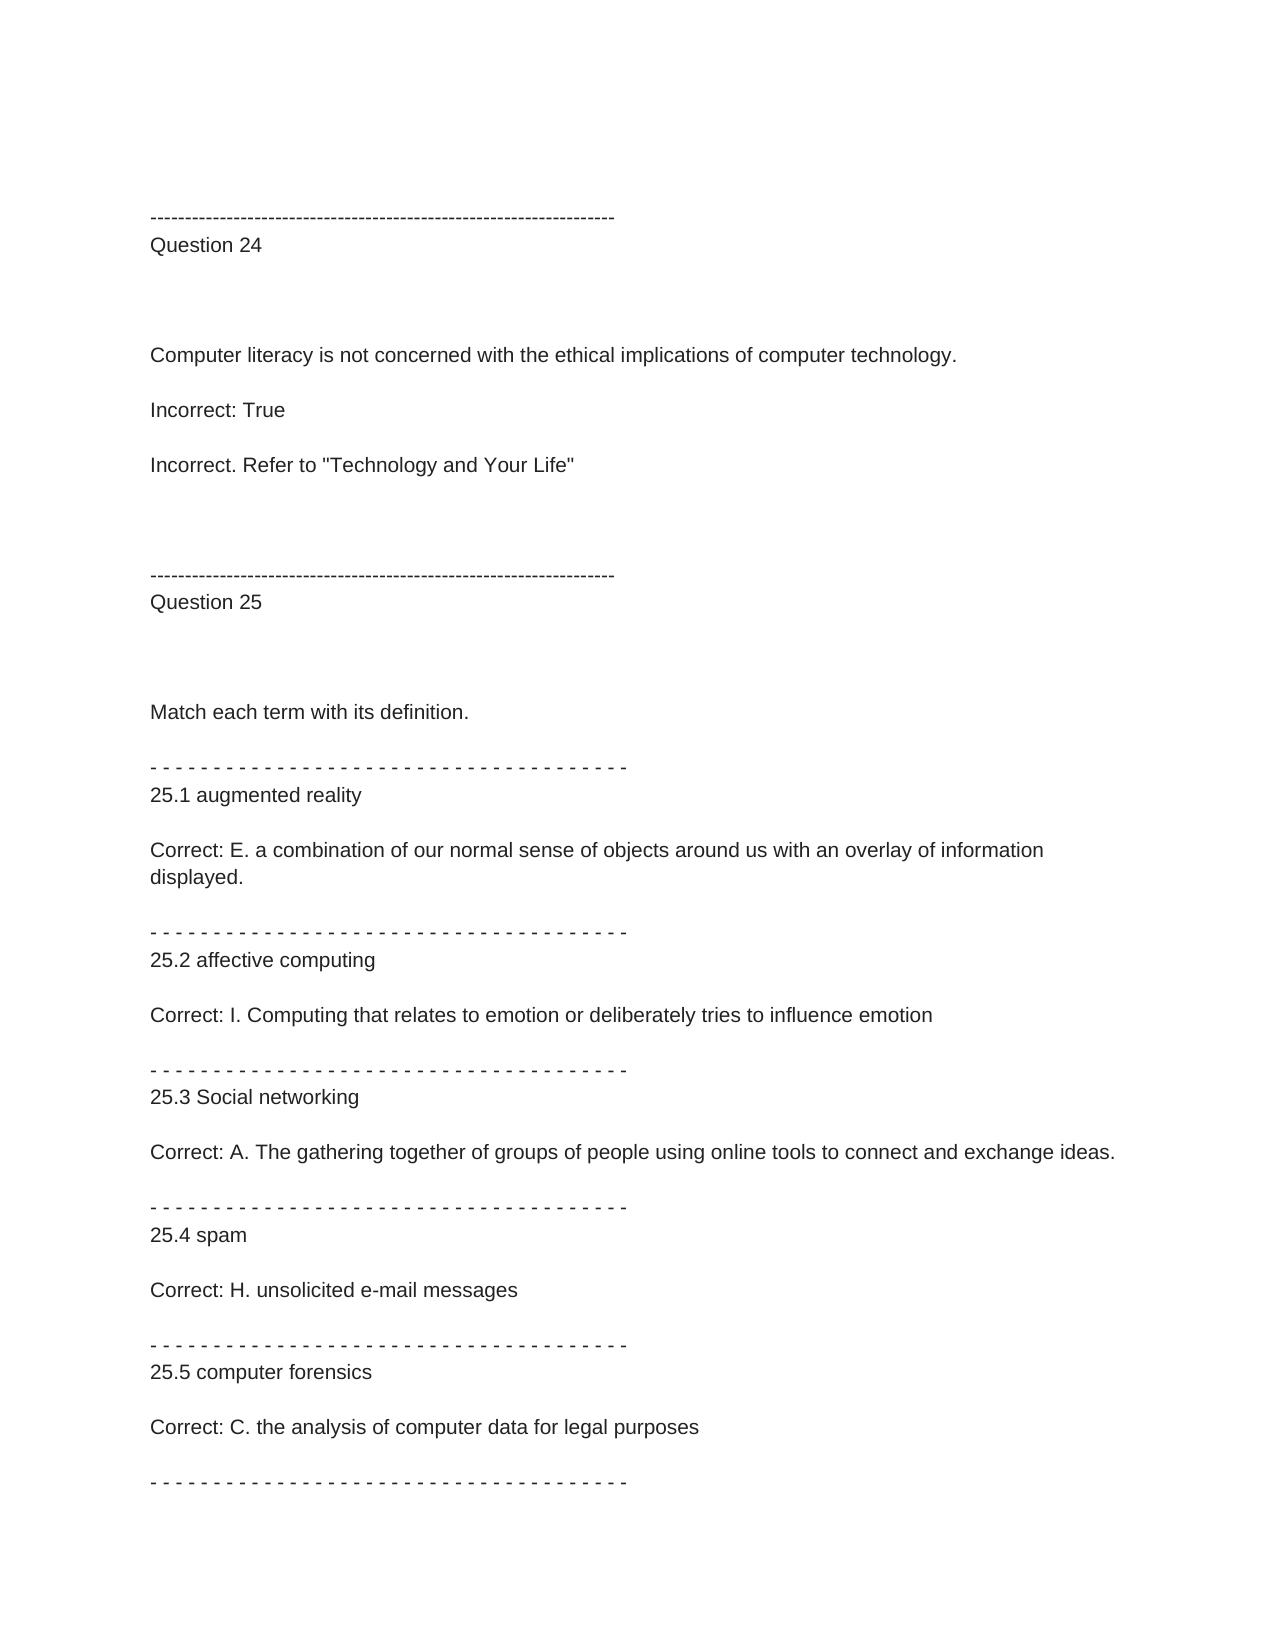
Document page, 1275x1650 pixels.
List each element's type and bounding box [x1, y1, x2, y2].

text [150, 150, 1125, 1494]
